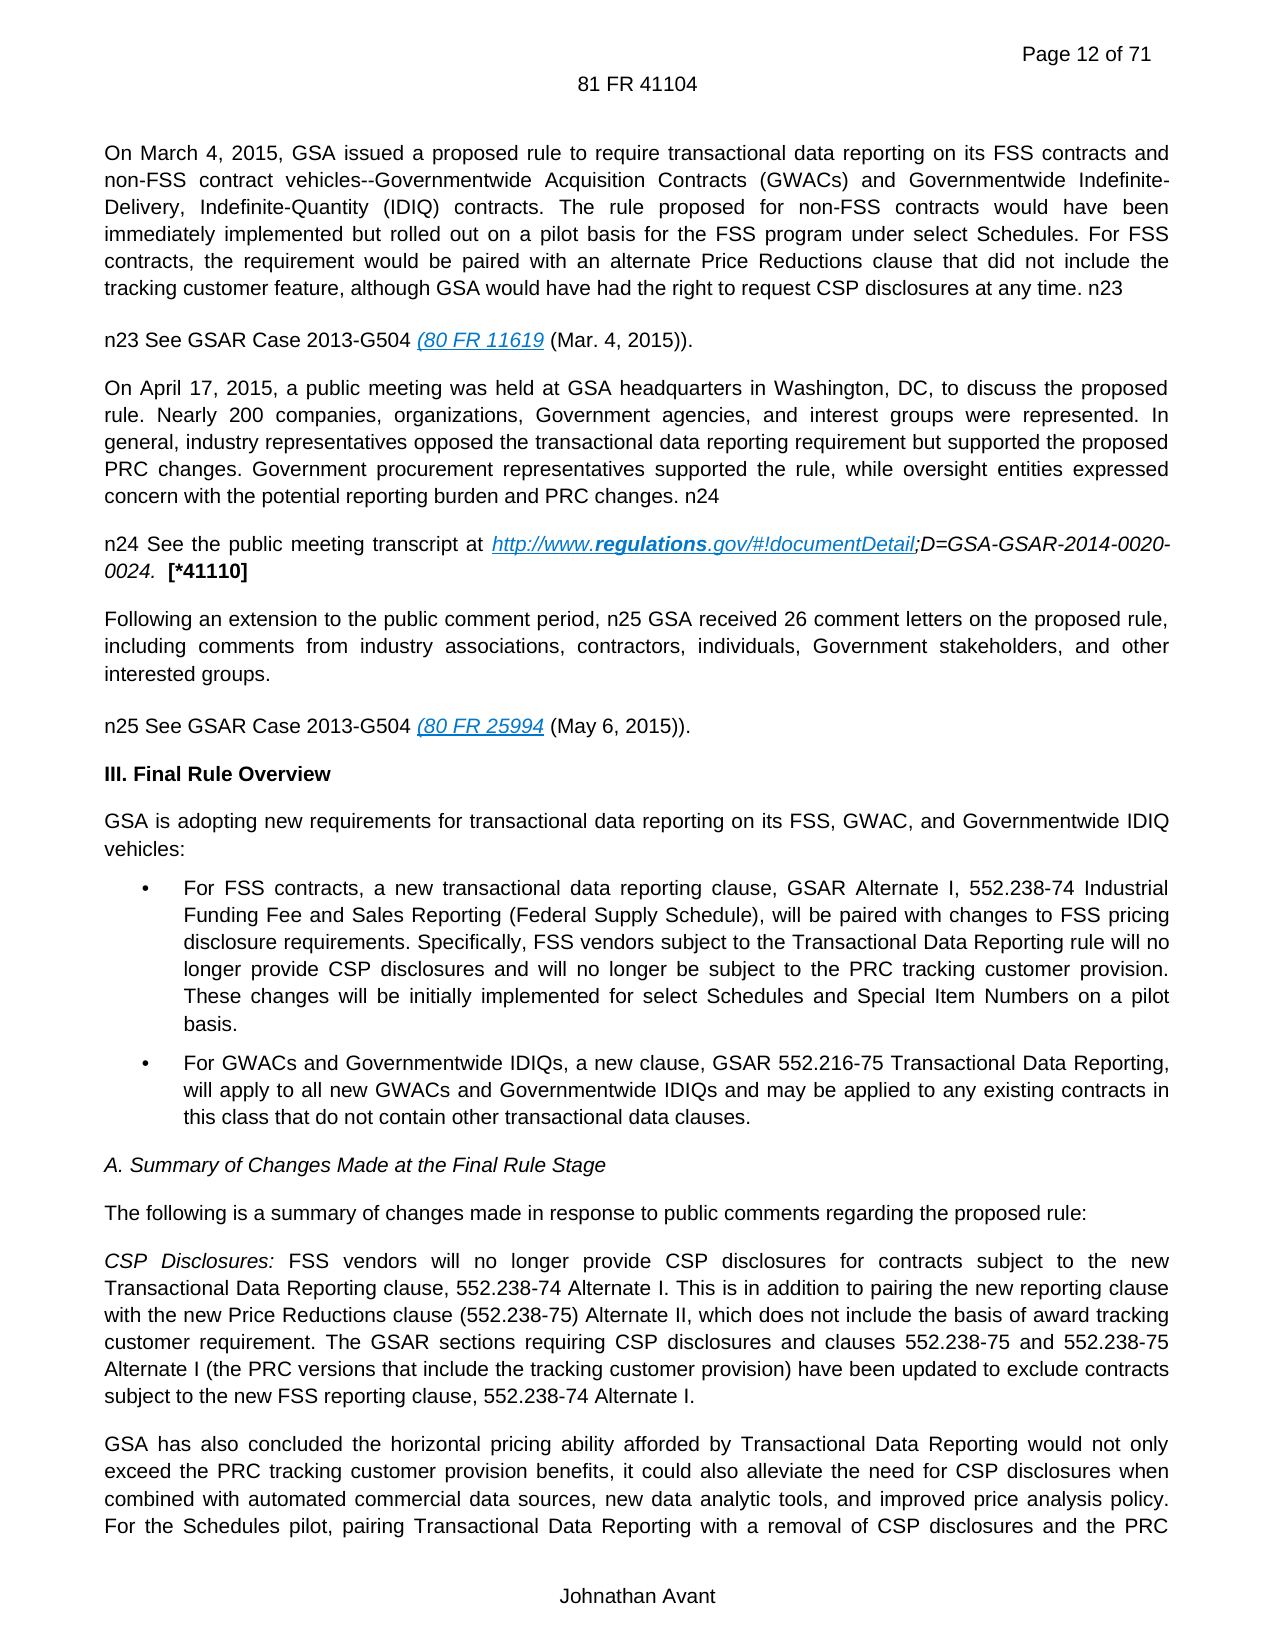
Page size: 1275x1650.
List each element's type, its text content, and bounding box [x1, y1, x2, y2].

text CSP Disclosures: FSS vendors will no longer provide CSP disclosures for contracts subject to the new Transactional Data Reporting clause, 552.238-74 Alternate I. This is in addition to pairing the new reporting clause with the new Price Reductions clause (552.238-75) Alternate II, which does not include the basis of award tracking customer requirement. The GSAR sections requiring CSP disclosures and clauses 552.238-75 and 552.238-75 Alternate I (the PRC versions that include the tracking customer provision) have been updated to exclude contracts subject to the new FSS reporting clause, 552.238-74 Alternate I. [104, 1246, 1171, 1408]
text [104, 1429, 1171, 1537]
text A. Summary of Changes Made at the Final Rule Stage [104, 1150, 1171, 1177]
list For FSS contracts, a new transactional data reporting clause, GSAR Alternate I, 552.238-74 Industrial Funding Fee and Sales Reporting (Federal Supply Schedule), will be paired with changes to FSS pricing disclosure requirements. Specifically, FSS vendors subject to the Transactional Data Reporting rule will no longer provide CSP disclosures and will no longer be subject to the PRC tracking customer provision. These changes will be initially implemented for select Schedules and Special Item Numbers on a pilot basis. [142, 873, 1171, 1035]
text III. Final Rule Overview [104, 758, 1171, 785]
text The following is a summary of changes made in response to public comments regarding the proposed rule: [104, 1198, 1171, 1225]
text n24 See the public meeting transcript at http://www.regulations.gov/#!documentDetail;D=GSA-GSAR-2014-0020-0024. [*41110] [104, 529, 1171, 583]
text On April 17, 2015, a public meeting was held at GSA headquarters in Washington, DC, to discuss the proposed rule. Nearly 200 companies, organizations, Government agencies, and interest groups were represented. In general, industry representatives opposed the transactional data reporting requirement but supported the proposed PRC changes. Government procurement representatives supported the rule, while oversight entities expressed concern with the potential reporting burden and PRC changes. n24 [104, 373, 1171, 508]
text GSA is adopting new requirements for transactional data reporting on its FSS, GWAC, and Governmentwide IDIQ vehicles: [104, 806, 1171, 860]
text Following an extension to the public comment period, n25 GSA received 26 comment letters on the proposed rule, including comments from industry associations, contractors, individuals, Government stakeholders, and other interested groups. [104, 604, 1171, 685]
list For GWACs and Governmentwide IDIQs, a new clause, GSAR 552.216-75 Transactional Data Reporting, will apply to all new GWACs and Governmentwide IDIQs and may be applied to any existing contracts in this class that do not contain other transactional data clauses. [142, 1048, 1171, 1129]
text n23 See GSAR Case 2013-G504 (80 FR 11619 (Mar. 4, 2015)). [104, 325, 1171, 352]
text On March 4, 2015, GSA issued a proposed rule to require transactional data reporting on its FSS contracts and non-FSS contract vehicles--Governmentwide Acquisition Contracts (GWACs) and Governmentwide Indefinite-Delivery, Indefinite-Quantity (IDIQ) contracts. The rule proposed for non-FSS contracts would have been immediately implemented but rolled out on a pilot basis for the FSS program under select Schedules. For FSS contracts, the requirement would be paired with an alternate Price Reductions clause that did not include the tracking customer feature, although GSA would have had the right to request CSP disclosures at any time. n23 [104, 137, 1171, 300]
text n25 See GSAR Case 2013-G504 (80 FR 25994 (May 6, 2015)). [104, 710, 1171, 737]
